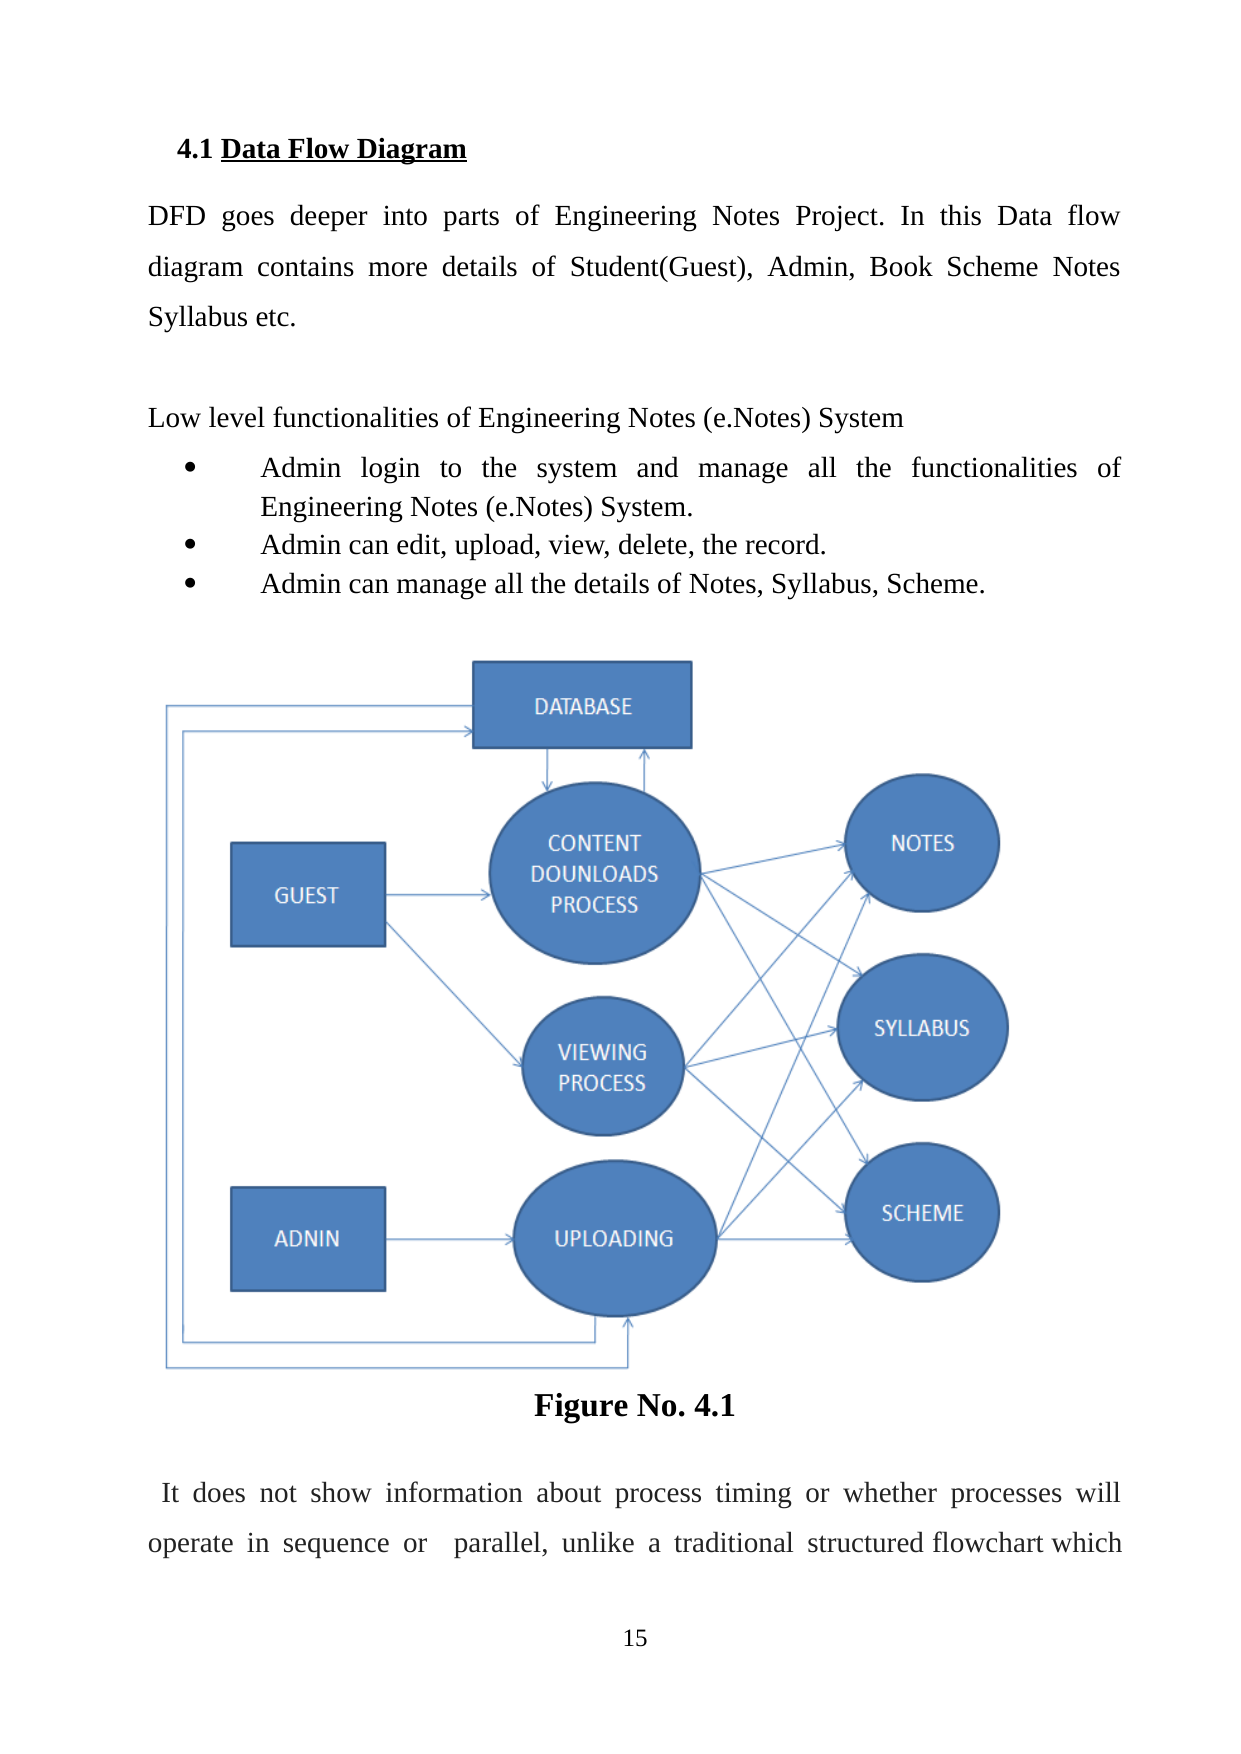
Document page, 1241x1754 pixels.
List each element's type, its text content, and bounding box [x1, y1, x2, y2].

text Figure No. 4.1 [148, 1386, 1122, 1424]
list Admin login to the system and manage all the functionalities of Engineering Notes (e.Notes) System. [185, 450, 1122, 522]
text Low level functionalities of Engineering Notes (e.Notes) System [148, 400, 1122, 433]
picture [147, 634, 1086, 1386]
list Admin can edit, upload, view, delete, the record. [185, 527, 1122, 561]
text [148, 1475, 1122, 1559]
text 4.1 Data Flow Diagram [148, 131, 1122, 165]
text DFD goes deeper into parts of Engineering Notes Project. In this Data flow diagram contains more details of Student(Guest), Admin, Book Scheme Notes Syllabus etc. [148, 198, 1122, 333]
list Admin can manage all the details of Notes, Syllabus, Scheme. [185, 566, 1122, 599]
